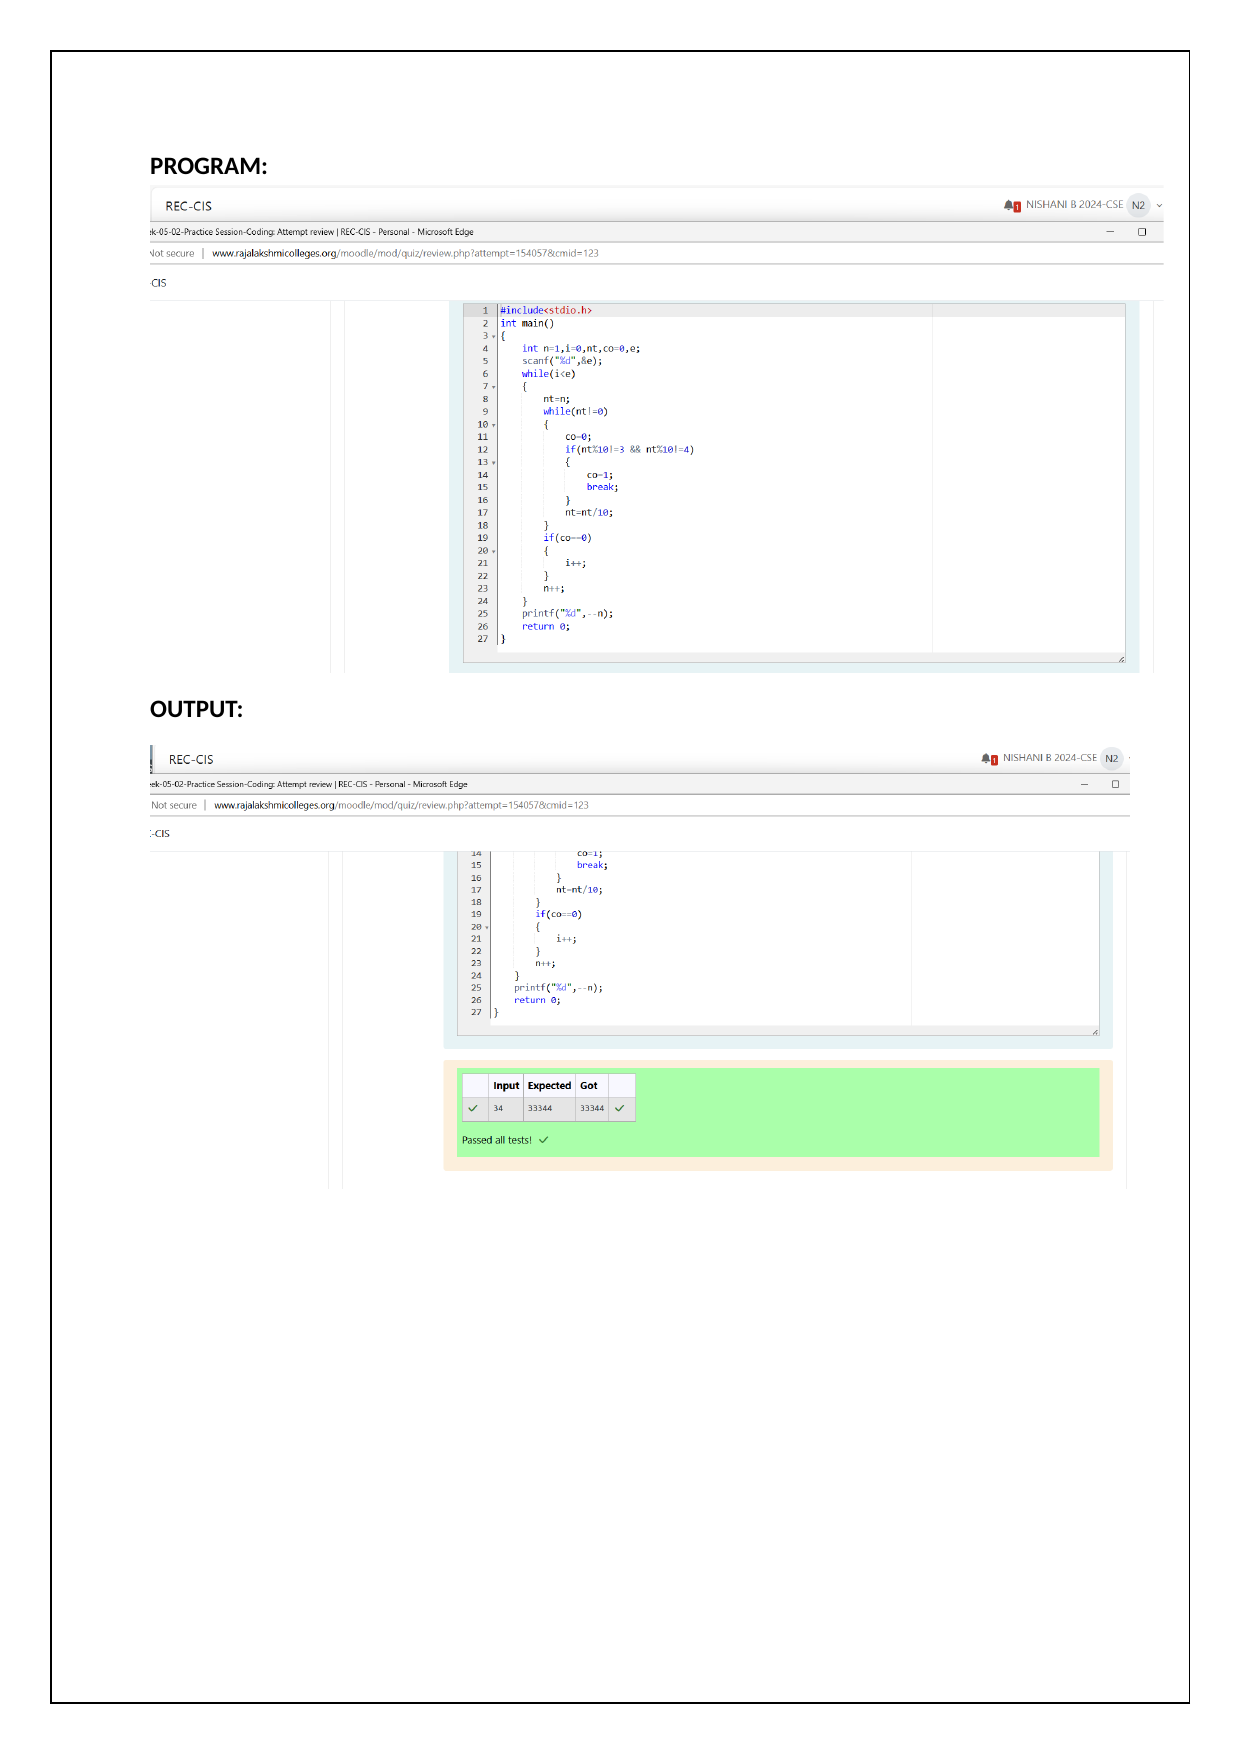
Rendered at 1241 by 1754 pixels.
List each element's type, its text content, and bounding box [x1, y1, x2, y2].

picture [150, 745, 1130, 1189]
text PROGRAM: [150, 150, 1090, 185]
picture [150, 185, 1164, 673]
text OUTPUT: [150, 694, 1090, 724]
